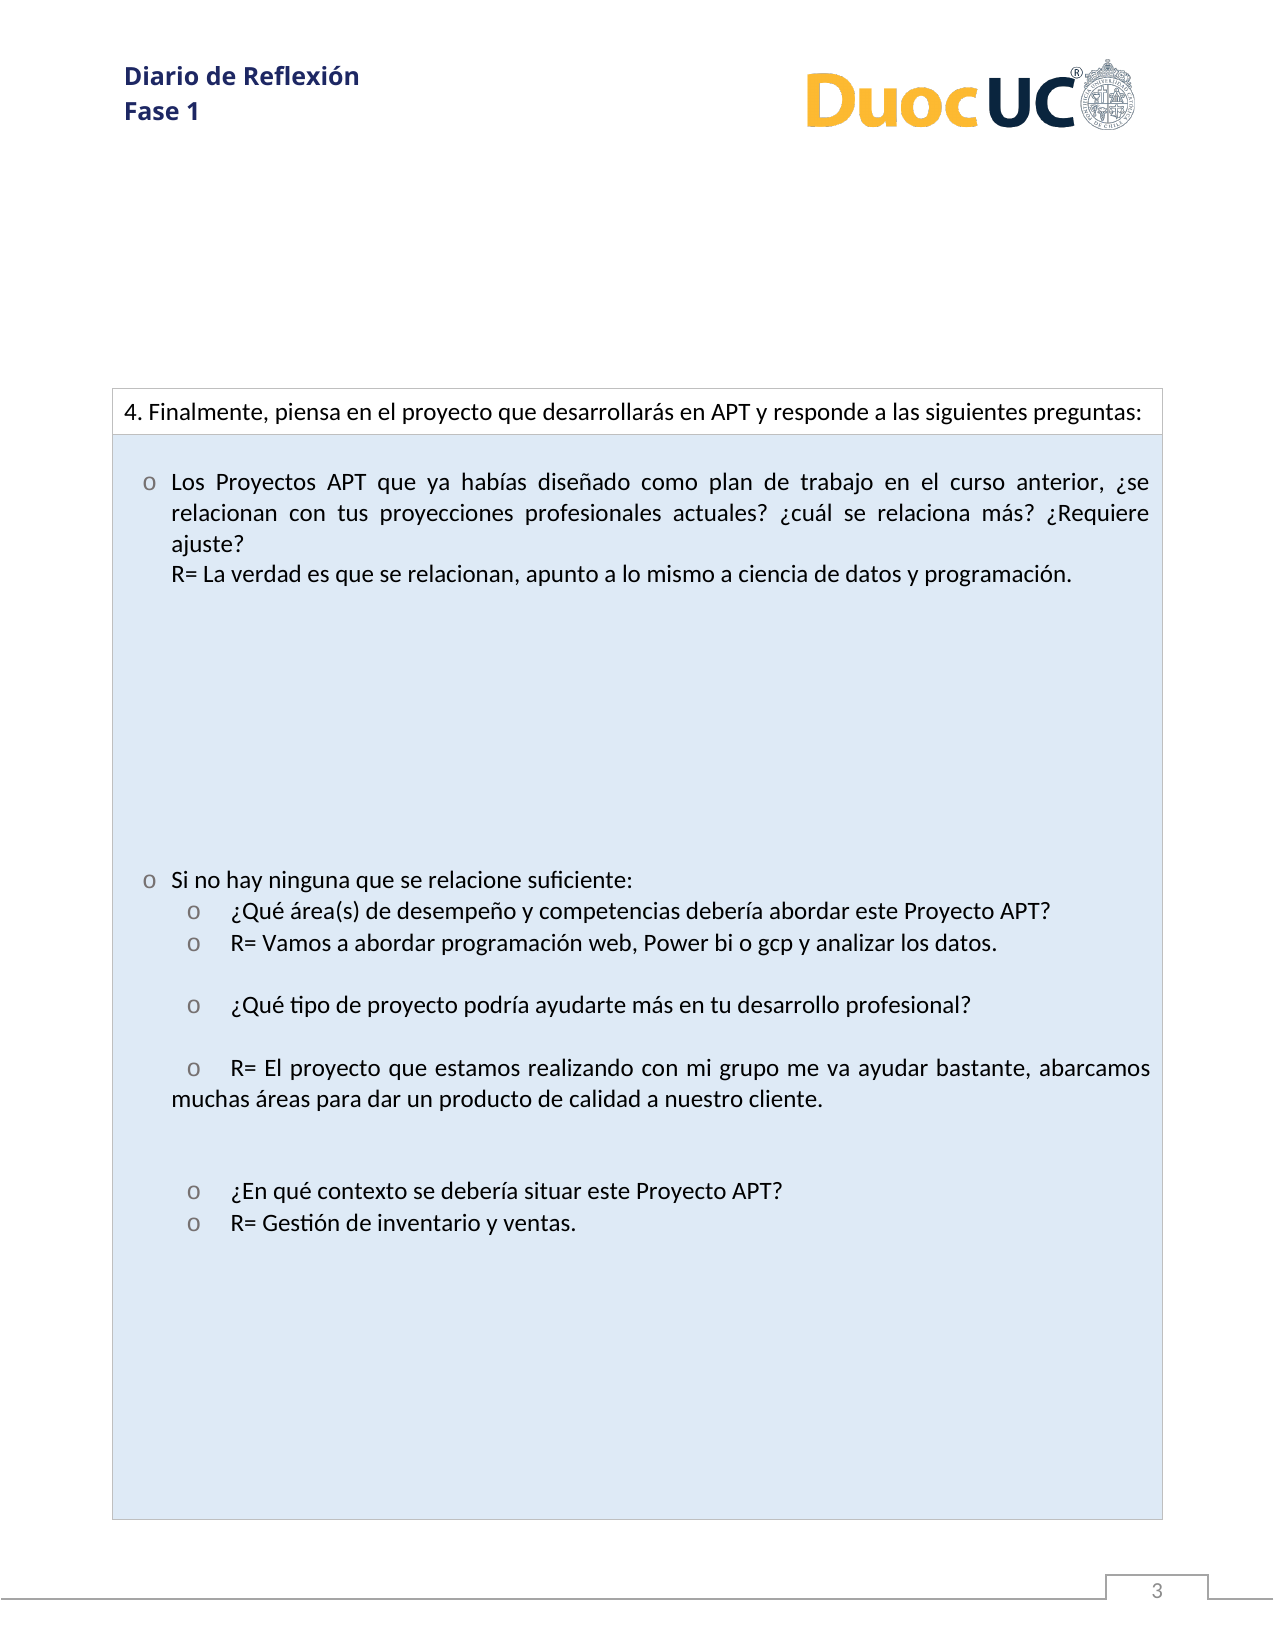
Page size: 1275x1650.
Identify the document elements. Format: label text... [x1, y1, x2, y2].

picture [807, 59, 1135, 130]
table_header 4. Finalmente, piensa en el proyecto que desarrollarás en APT y responde a las siguientes preguntas: [113, 389, 1162, 434]
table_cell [113, 435, 1162, 1519]
